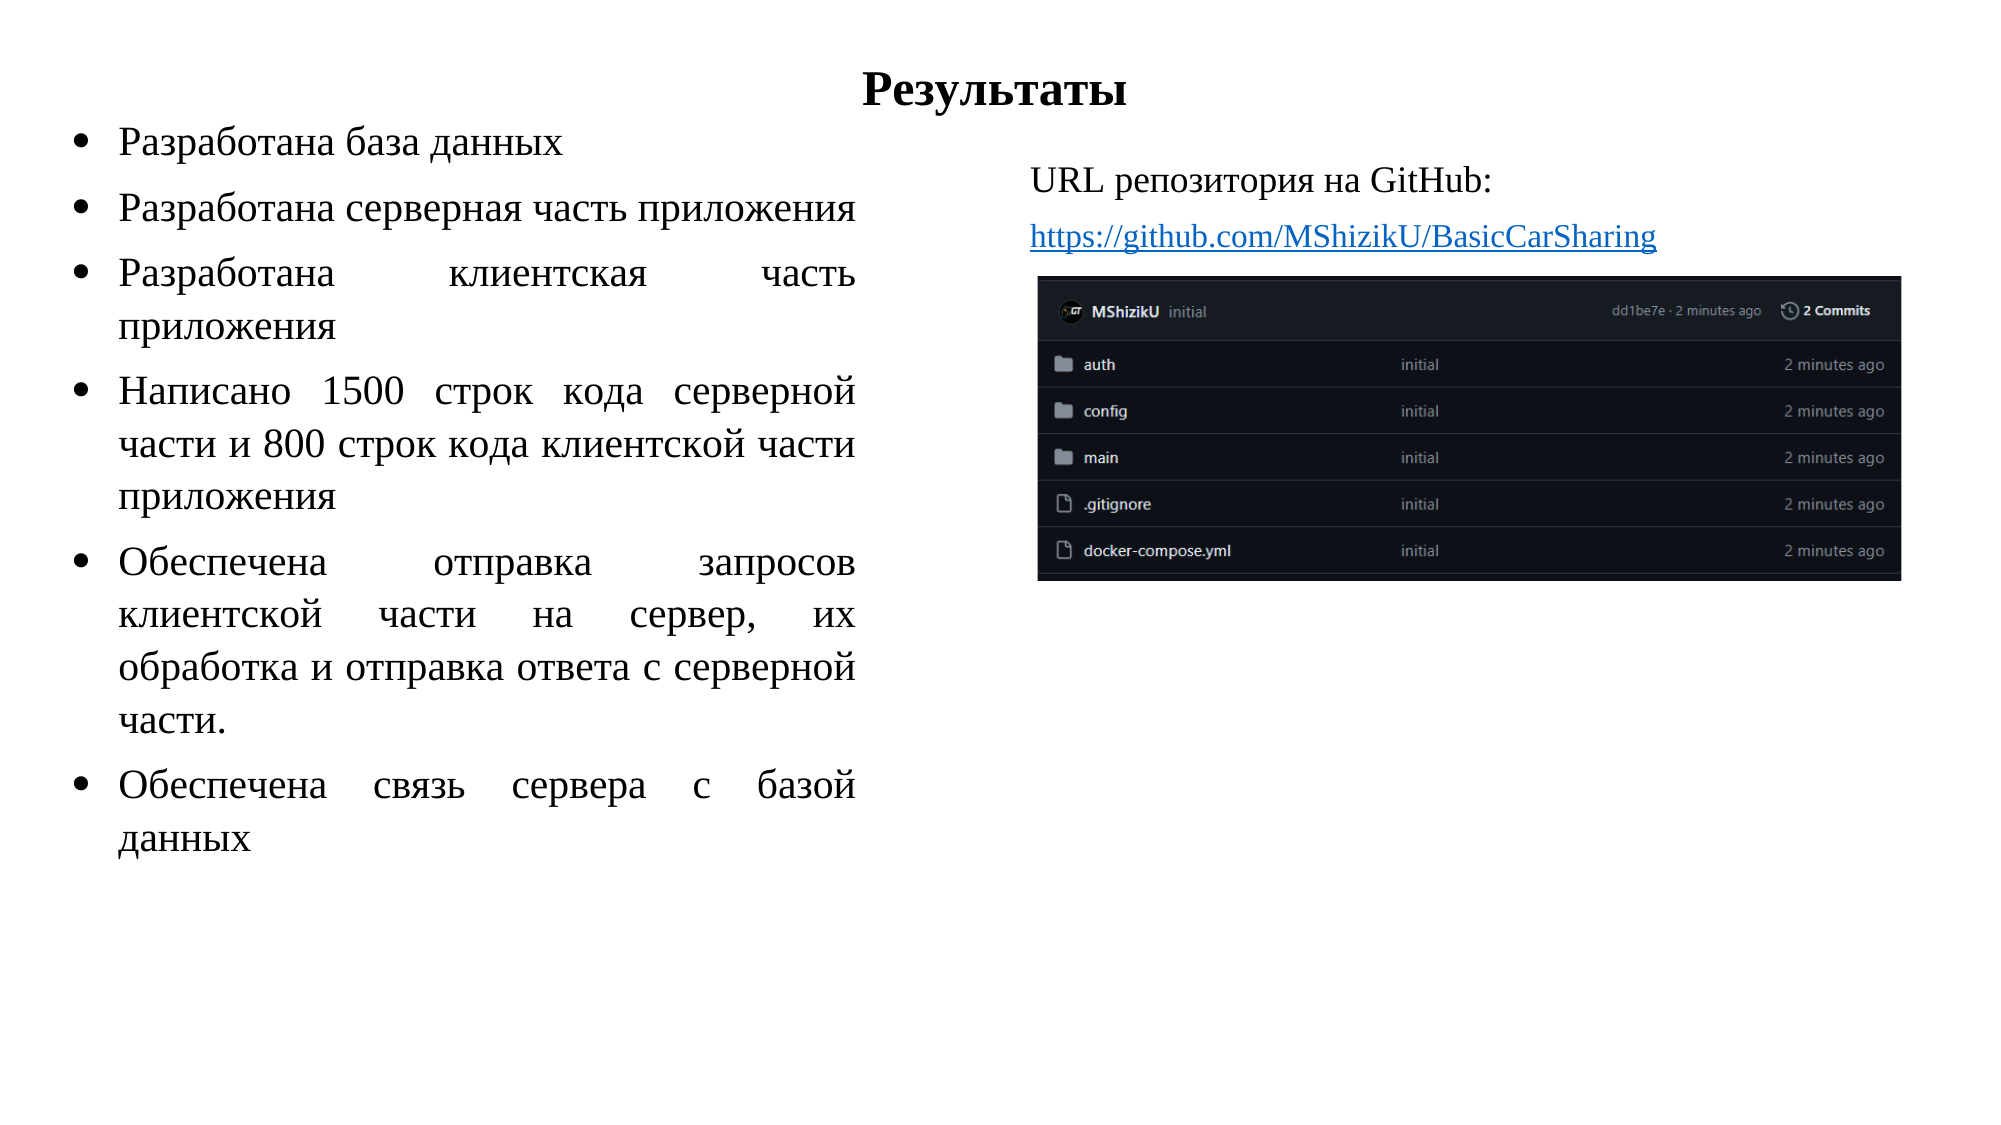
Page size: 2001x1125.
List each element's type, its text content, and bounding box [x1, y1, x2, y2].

list Разработана клиентская часть приложения [74, 247, 856, 348]
subtitle Результаты [0, 59, 2000, 117]
picture [1037, 276, 1902, 581]
list Обеспечена связь сервера с базой данных [74, 759, 856, 860]
list Обеспечена отправка запросов клиентской части на сервер, их обработка и отправка ответа с серверной части. [74, 536, 856, 742]
list Написано 1500 строк кода серверной части и 800 строк кода клиентской части приложения [74, 365, 856, 519]
list Разработана база данных [74, 117, 856, 165]
list Разработана серверная часть приложения [74, 182, 856, 230]
